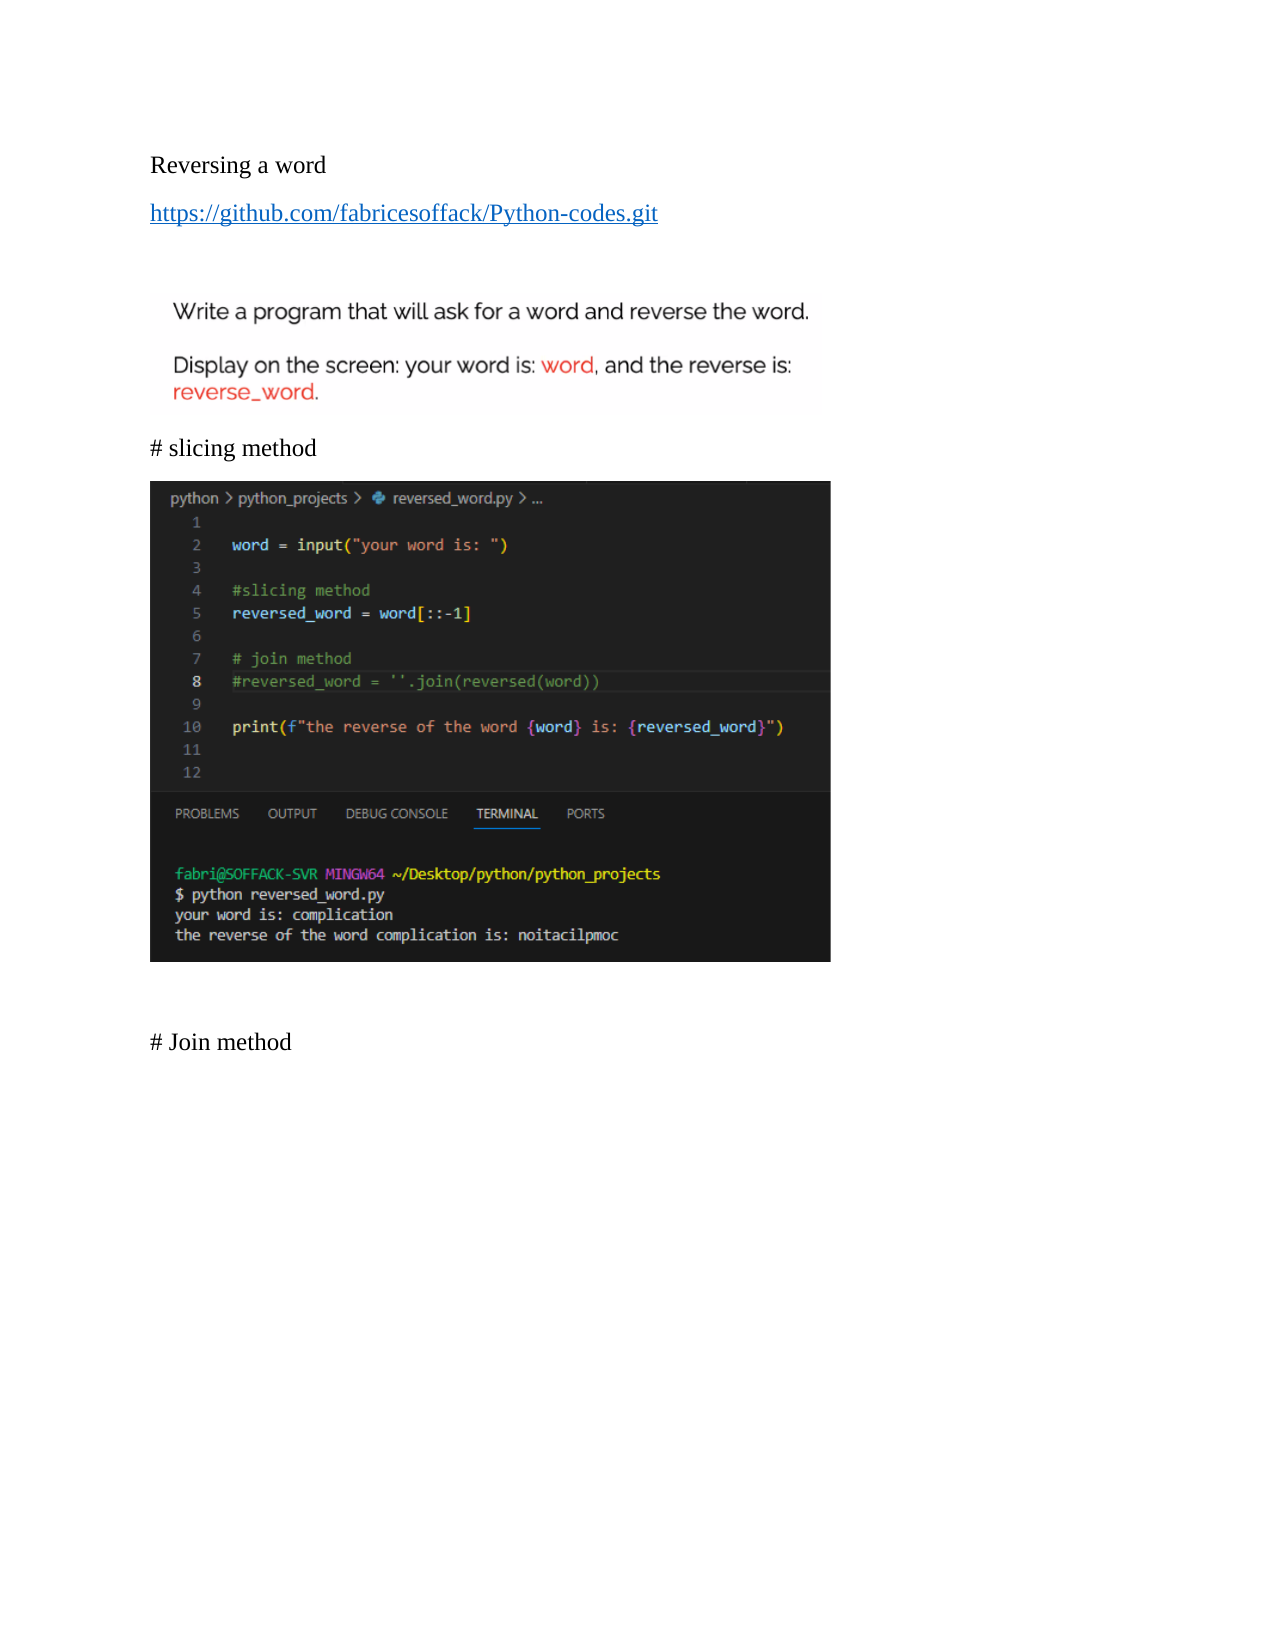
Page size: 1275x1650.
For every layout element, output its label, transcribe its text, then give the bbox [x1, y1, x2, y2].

text https://github.com/fabricesoffack/Python-codes.git [150, 198, 1125, 226]
picture [150, 293, 822, 415]
text # slicing method [150, 433, 1125, 462]
text # Join method [150, 1027, 1125, 1056]
picture [150, 481, 831, 962]
text Reversing a word [150, 150, 1125, 179]
